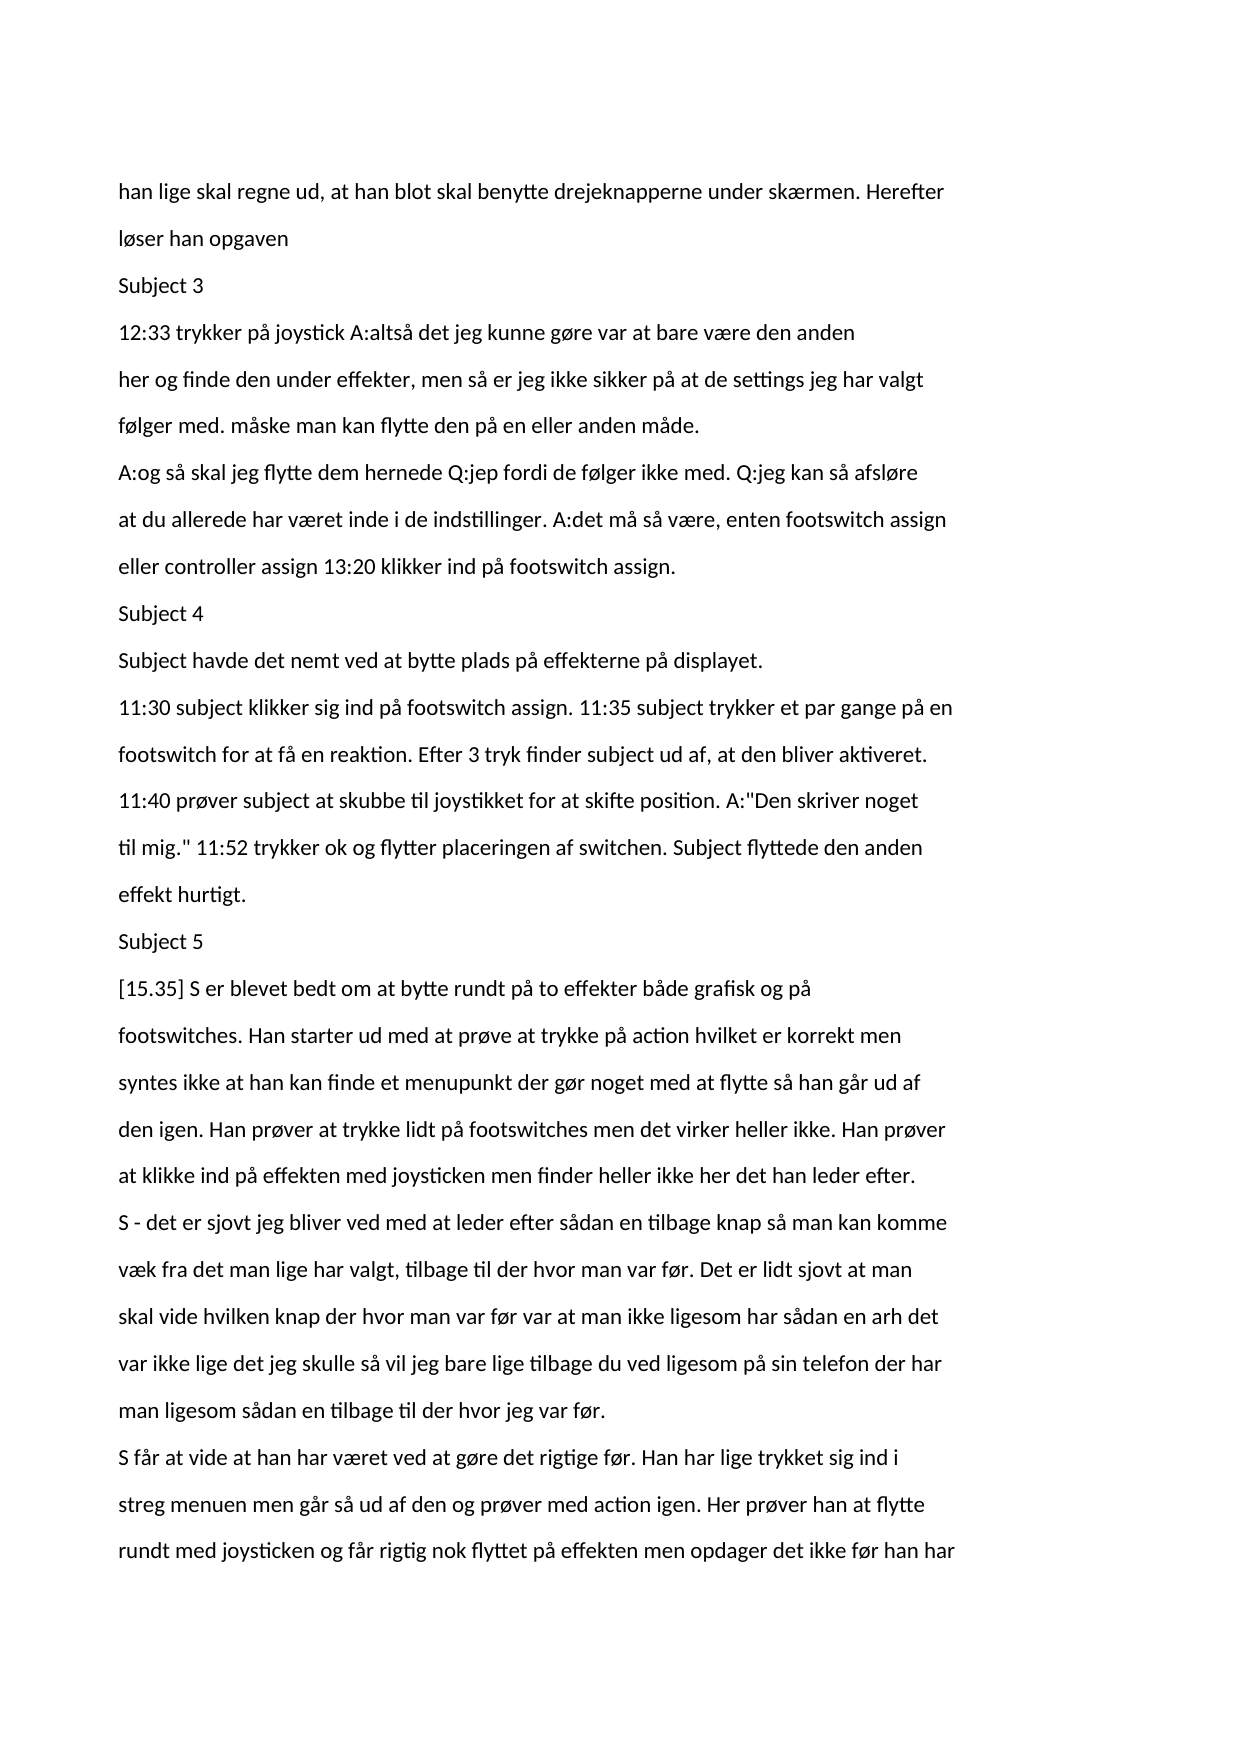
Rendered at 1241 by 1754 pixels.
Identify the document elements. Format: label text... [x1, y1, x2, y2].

text skal vide hvilken knap der hvor man var før var at man ikke ligesom har sådan en arh det [118, 1302, 1122, 1330]
text at klikke ind på effekten med joysticken men finder heller ikke her det han leder efter. [118, 1162, 1122, 1189]
text Subject 3 [118, 271, 1122, 299]
text syntes ikke at han kan finde et menupunkt der gør noget med at flytte så han går ud af [118, 1068, 1122, 1096]
text løser han opgaven [118, 224, 1122, 252]
text 11:40 prøver subject at skubbe til joystikket for at skifte position. A:"Den skriver noget [118, 787, 1122, 814]
text man ligesom sådan en tilbage til der hvor jeg var før. [118, 1396, 1122, 1424]
text væk fra det man lige har valgt, tilbage til der hvor man var før. Det er lidt sjovt at man [118, 1255, 1122, 1283]
text effekt hurtigt. [118, 880, 1122, 908]
text 11:30 subject klikker sig ind på footswitch assign. 11:35 subject trykker et par gange på en [118, 693, 1122, 721]
text Subject 5 [118, 927, 1122, 955]
text S - det er sjovt jeg bliver ved med at leder efter sådan en tilbage knap så man kan komme [118, 1208, 1122, 1236]
text streg menuen men går så ud af den og prøver med action igen. Her prøver han at flytte [118, 1490, 1122, 1518]
text eller controller assign 13:20 klikker ind på footswitch assign. [118, 552, 1122, 580]
text han lige skal regne ud, at han blot skal benytte drejeknapperne under skærmen. Herefter [118, 177, 1122, 205]
text følger med. måske man kan flytte den på en eller anden måde. [118, 412, 1122, 439]
text den igen. Han prøver at trykke lidt på footswitches men det virker heller ikke. Han prøver [118, 1115, 1122, 1143]
text S får at vide at han har været ved at gøre det rigtige før. Han har lige trykket sig ind i [118, 1443, 1122, 1471]
text til mig." 11:52 trykker ok og flytter placeringen af switchen. Subject flyttede den anden [118, 833, 1122, 861]
text [15.35] S er blevet bedt om at bytte rundt på to effekter både grafisk og på [118, 974, 1122, 1002]
text var ikke lige det jeg skulle så vil jeg bare lige tilbage du ved ligesom på sin telefon der har [118, 1349, 1122, 1377]
text her og finde den under effekter, men så er jeg ikke sikker på at de settings jeg har valgt [118, 365, 1122, 393]
text Subject 4 [118, 599, 1122, 627]
text 12:33 trykker på joystick A:altså det jeg kunne gøre var at bare være den anden [118, 318, 1122, 346]
text rundt med joysticken og får rigtig nok flyttet på effekten men opdager det ikke før han har [118, 1537, 1122, 1564]
text footswitch for at få en reaktion. Efter 3 tryk finder subject ud af, at den bliver aktiveret. [118, 740, 1122, 768]
text at du allerede har været inde i de indstillinger. A:det må så være, enten footswitch assign [118, 505, 1122, 533]
text A:og så skal jeg flytte dem hernede Q:jep fordi de følger ikke med. Q:jeg kan så afsløre [118, 458, 1122, 486]
text footswitches. Han starter ud med at prøve at trykke på action hvilket er korrekt men [118, 1021, 1122, 1049]
text Subject havde det nemt ved at bytte plads på effekterne på displayet. [118, 646, 1122, 674]
